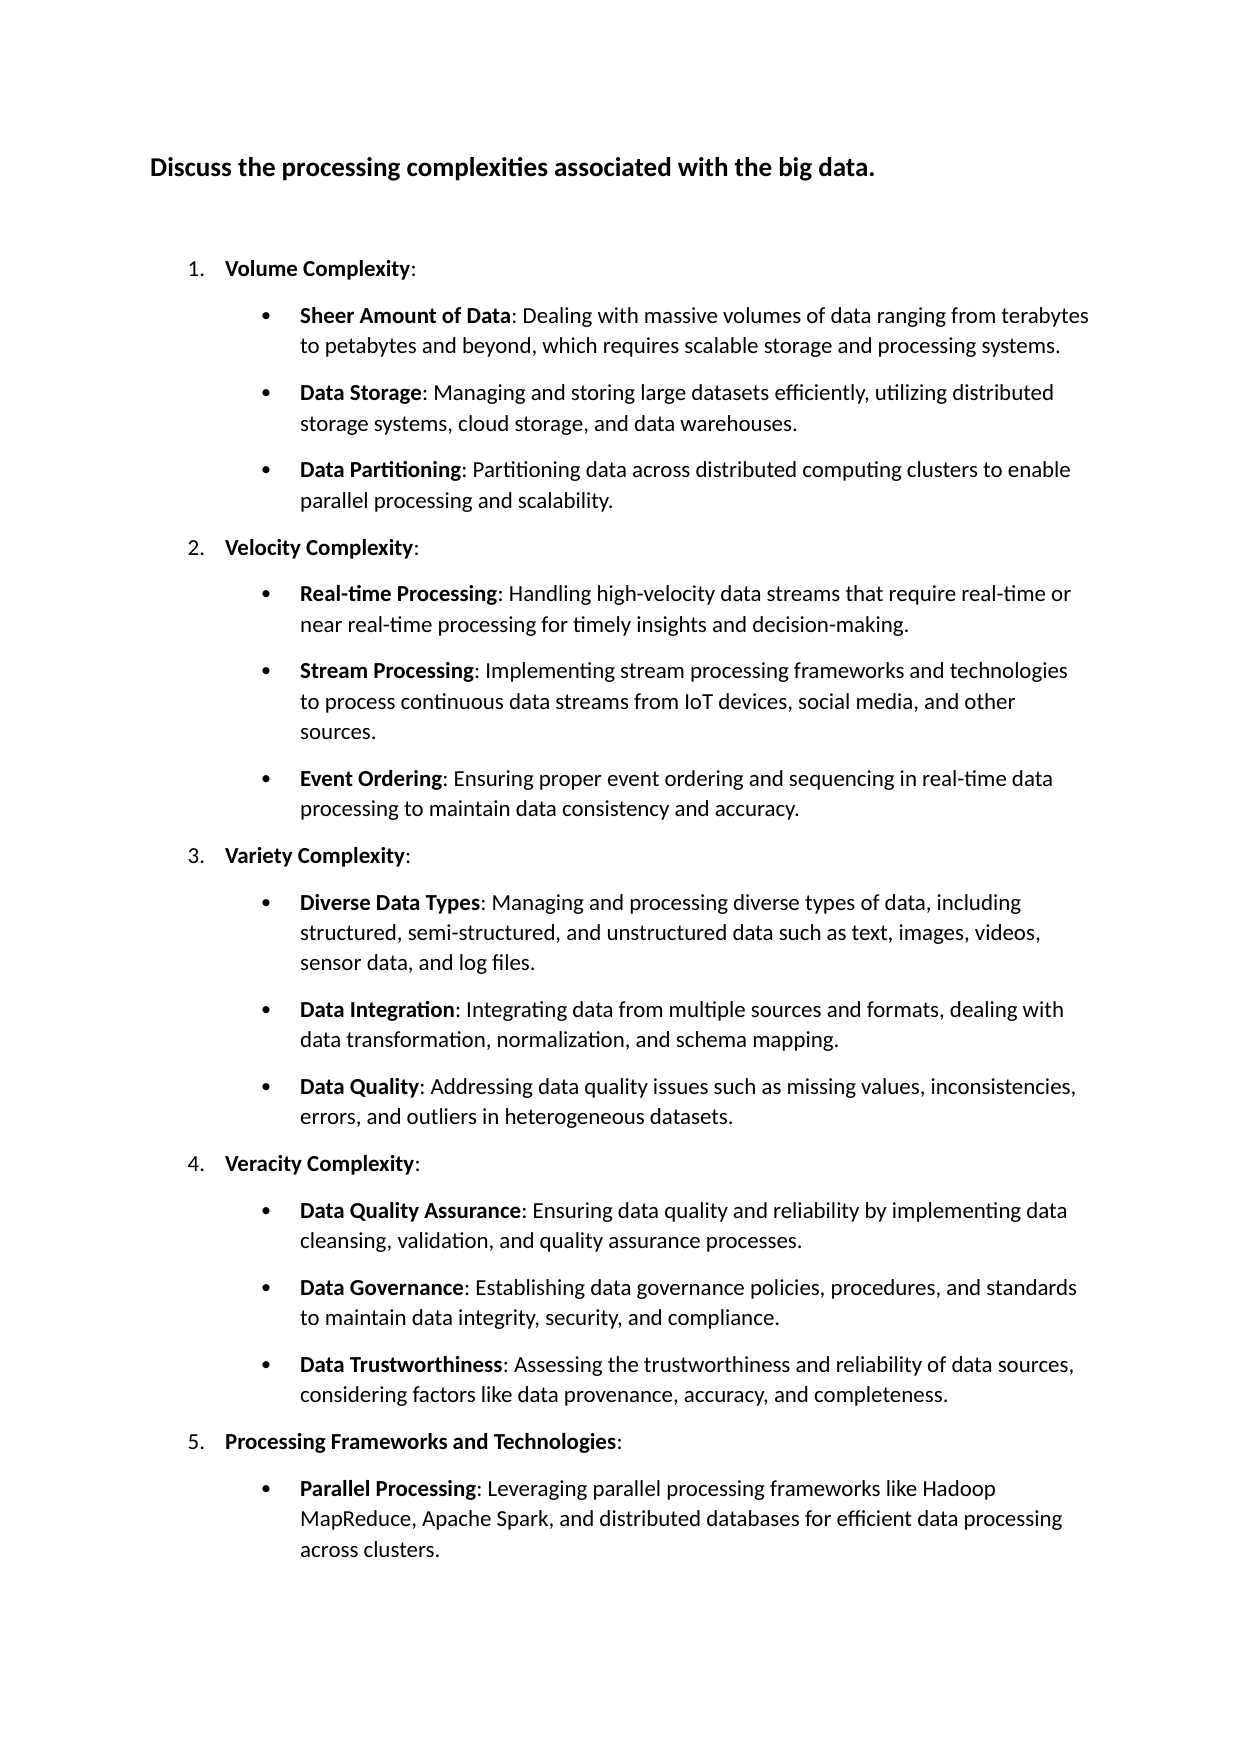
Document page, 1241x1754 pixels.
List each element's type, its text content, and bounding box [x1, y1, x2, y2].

list Data Integration: Integrating data from multiple sources and formats, dealing with data transformation, normalization, and schema mapping. [262, 995, 1090, 1053]
list Veracity Complexity: [187, 1149, 1090, 1177]
list Real-time Processing: Handling high-velocity data streams that require real-time or near real-time processing for timely insights and decision-making. [262, 579, 1090, 638]
text Discuss the processing complexities associated with the big data. [150, 150, 1090, 183]
list Variety Complexity: [187, 841, 1090, 869]
list Event Ordering: Ensuring proper event ordering and sequencing in real-time data processing to maintain data consistency and accuracy. [262, 764, 1090, 822]
list Diverse Data Types: Managing and processing diverse types of data, including structured, semi-structured, and unstructured data such as text, images, videos, sensor data, and log files. [262, 888, 1090, 976]
list Volume Complexity: [187, 254, 1090, 283]
list Processing Frameworks and Technologies: [187, 1427, 1090, 1456]
list Data Quality Assurance: Ensuring data quality and reliability by implementing data cleansing, validation, and quality assurance processes. [262, 1196, 1090, 1254]
list Data Quality: Addressing data quality issues such as missing values, inconsistencies, errors, and outliers in heterogeneous datasets. [262, 1072, 1090, 1131]
list Data Trustworthiness: Assessing the trustworthiness and reliability of data sources, considering factors like data provenance, accuracy, and completeness. [262, 1350, 1090, 1409]
list Parallel Processing: Leveraging parallel processing frameworks like Hadoop MapReduce, Apache Spark, and distributed databases for efficient data processing across clusters. [262, 1474, 1090, 1563]
list Stream Processing: Implementing stream processing frameworks and technologies to process continuous data streams from IoT devices, social media, and other sources. [262, 657, 1090, 745]
list Data Storage: Managing and storing large datasets efficiently, utilizing distributed storage systems, cloud storage, and data warehouses. [262, 378, 1090, 437]
list Velocity Complexity: [187, 533, 1090, 561]
list Sheer Amount of Data: Dealing with massive volumes of data ranging from terabytes to petabytes and beyond, which requires scalable storage and processing systems. [262, 301, 1090, 360]
list Data Governance: Establishing data governance policies, procedures, and standards to maintain data integrity, security, and compliance. [262, 1273, 1090, 1332]
list Data Partitioning: Partitioning data across distributed computing clusters to enable parallel processing and scalability. [262, 456, 1090, 514]
